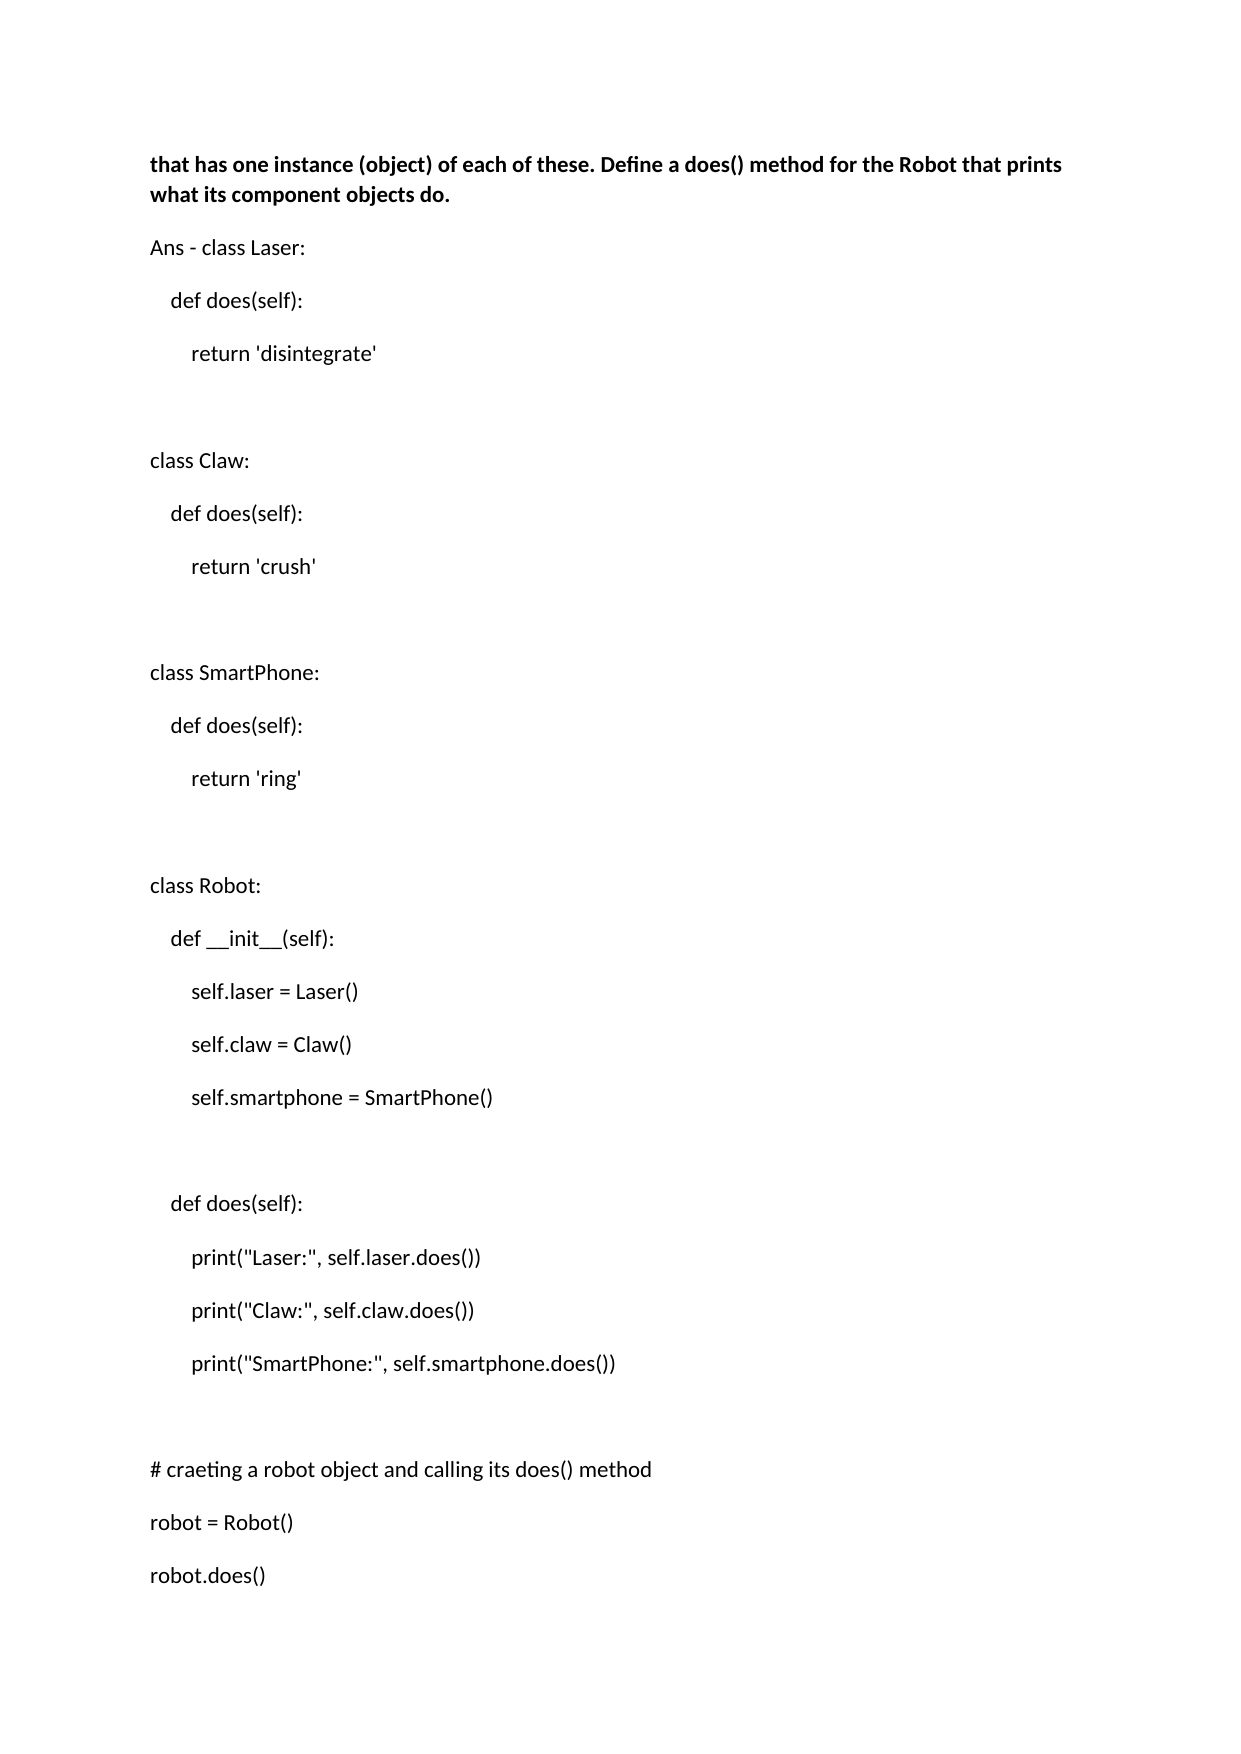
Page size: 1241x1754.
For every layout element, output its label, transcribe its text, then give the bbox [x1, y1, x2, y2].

text robot.does() [150, 1561, 1090, 1589]
text self.laser = Laser() [150, 977, 1090, 1005]
text class Claw: [150, 446, 1090, 474]
text class SmartPhone: [150, 658, 1090, 686]
text return 'disintegrate' [150, 339, 1090, 368]
text self.claw = Claw() [150, 1030, 1090, 1058]
text def does(self): [150, 1189, 1090, 1218]
text class Robot: [150, 871, 1090, 899]
text def __init__(self): [150, 924, 1090, 952]
text # craeting a robot object and calling its does() method [150, 1455, 1090, 1483]
text self.smartphone = SmartPhone() [150, 1083, 1090, 1111]
text print("Laser:", self.laser.does()) [150, 1243, 1090, 1271]
text return 'crush' [150, 552, 1090, 580]
text def does(self): [150, 499, 1090, 527]
text def does(self): [150, 286, 1090, 314]
text def does(self): [150, 711, 1090, 739]
text print("Claw:", self.claw.does()) [150, 1296, 1090, 1324]
text print("SmartPhone:", self.smartphone.does()) [150, 1349, 1090, 1377]
text Ans - class Laser: [150, 233, 1090, 261]
text robot = Robot() [150, 1508, 1090, 1536]
text return 'ring' [150, 764, 1090, 793]
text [150, 150, 1090, 208]
